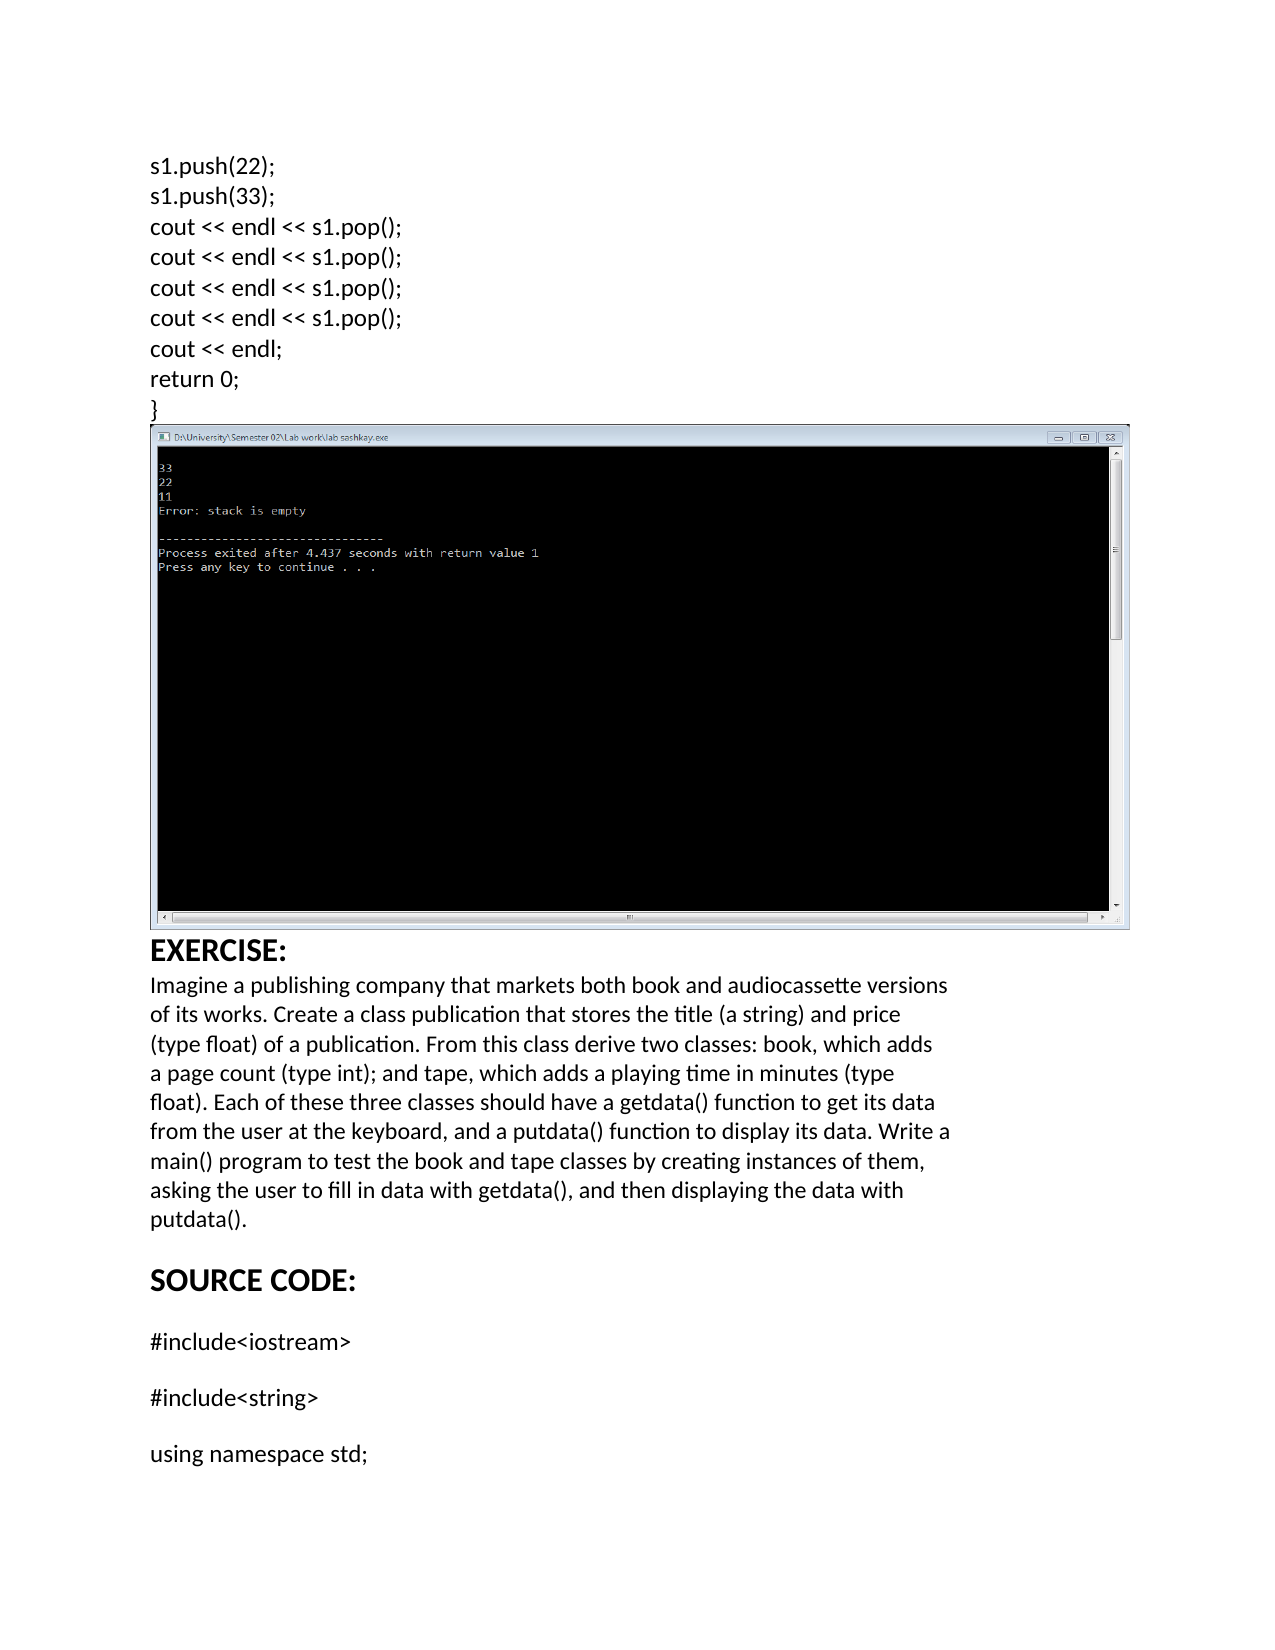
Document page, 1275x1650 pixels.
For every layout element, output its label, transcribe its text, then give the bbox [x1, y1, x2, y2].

text from the user at the keyboard, and a putdata() function to display its data. Write a [150, 1116, 1125, 1146]
text of its works. Create a class publication that stores the title (a string) and price [150, 999, 1125, 1029]
text cout << endl << s1.pop(); [150, 272, 1125, 303]
text asking the user to fill in data with getdata(), and then displaying the data with [150, 1175, 1125, 1204]
text s1.push(22); [150, 150, 1125, 181]
text return 0; [150, 364, 1125, 394]
text cout << endl << s1.pop(); [150, 211, 1125, 242]
text EXERCISE: [150, 930, 1125, 970]
text #include<string> [150, 1382, 1125, 1413]
text Imagine a publishing company that markets both book and audiocassette versions [150, 970, 1125, 999]
text cout << endl << s1.pop(); [150, 303, 1125, 333]
text float). Each of these three classes should have a getdata() function to get its data [150, 1087, 1125, 1116]
text SOURCE CODE: [150, 1259, 1125, 1299]
text main() program to test the book and tape classes by creating instances of them, [150, 1146, 1125, 1175]
text using namespace std; [150, 1438, 1125, 1468]
text putdata(). [150, 1204, 1125, 1233]
text s1.push(33); [150, 181, 1125, 211]
text a page count (type int); and tape, which adds a playing time in minutes (type [150, 1058, 1125, 1087]
text (type float) of a publication. From this class derive two classes: book, which adds [150, 1029, 1125, 1058]
text cout << endl; [150, 333, 1125, 364]
text #include<iostream> [150, 1326, 1125, 1357]
text } [150, 394, 1125, 424]
text cout << endl << s1.pop(); [150, 242, 1125, 272]
